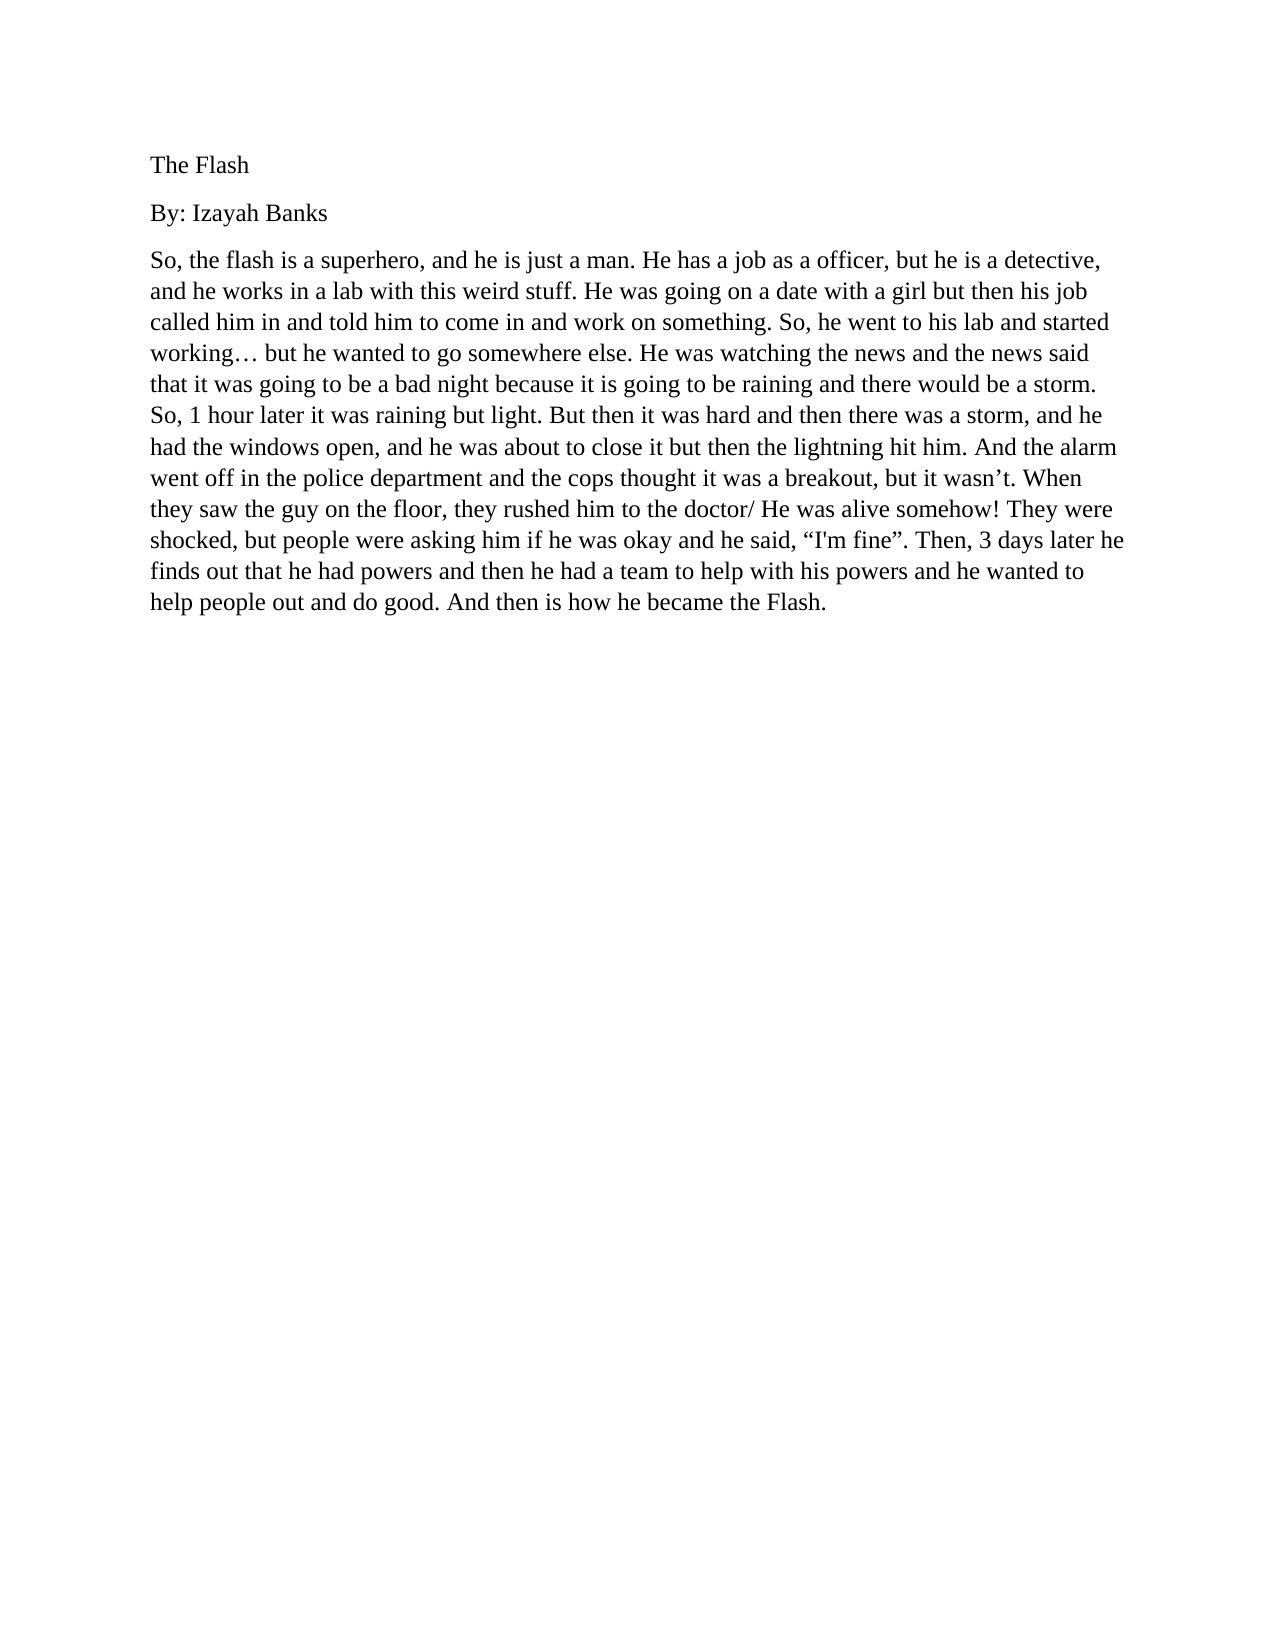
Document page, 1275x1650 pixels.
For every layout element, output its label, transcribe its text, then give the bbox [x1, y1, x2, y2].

text So, the flash is a superhero, and he is just a man. He has a job as a officer, but he is a detective, and he works in a lab with this weird stuff. He was going on a date with a girl but then his job called him in and told him to come in and work on something. So, he went to his lab and started working… but he wanted to go somewhere else. He was watching the news and the news said that it was going to be a bad night because it is going to be raining and there would be a storm. So, 1 hour later it was raining but light. But then it was hard and then there was a storm, and he had the windows open, and he was about to close it but then the lightning hit him. And the alarm went off in the police department and the cops thought it was a breakout, but it wasn’t. When they saw the guy on the floor, they rushed him to the doctor/ He was alive somehow! They were shocked, but people were asking him if he was okay and he said, “I'm fine”. Then, 3 days later he finds out that he had powers and then he had a team to help with his powers and he wanted to help people out and do good. And then is how he became the Flash. [150, 245, 1125, 616]
text The Flash [150, 150, 1125, 179]
text By: Izayah Banks [150, 198, 1125, 226]
